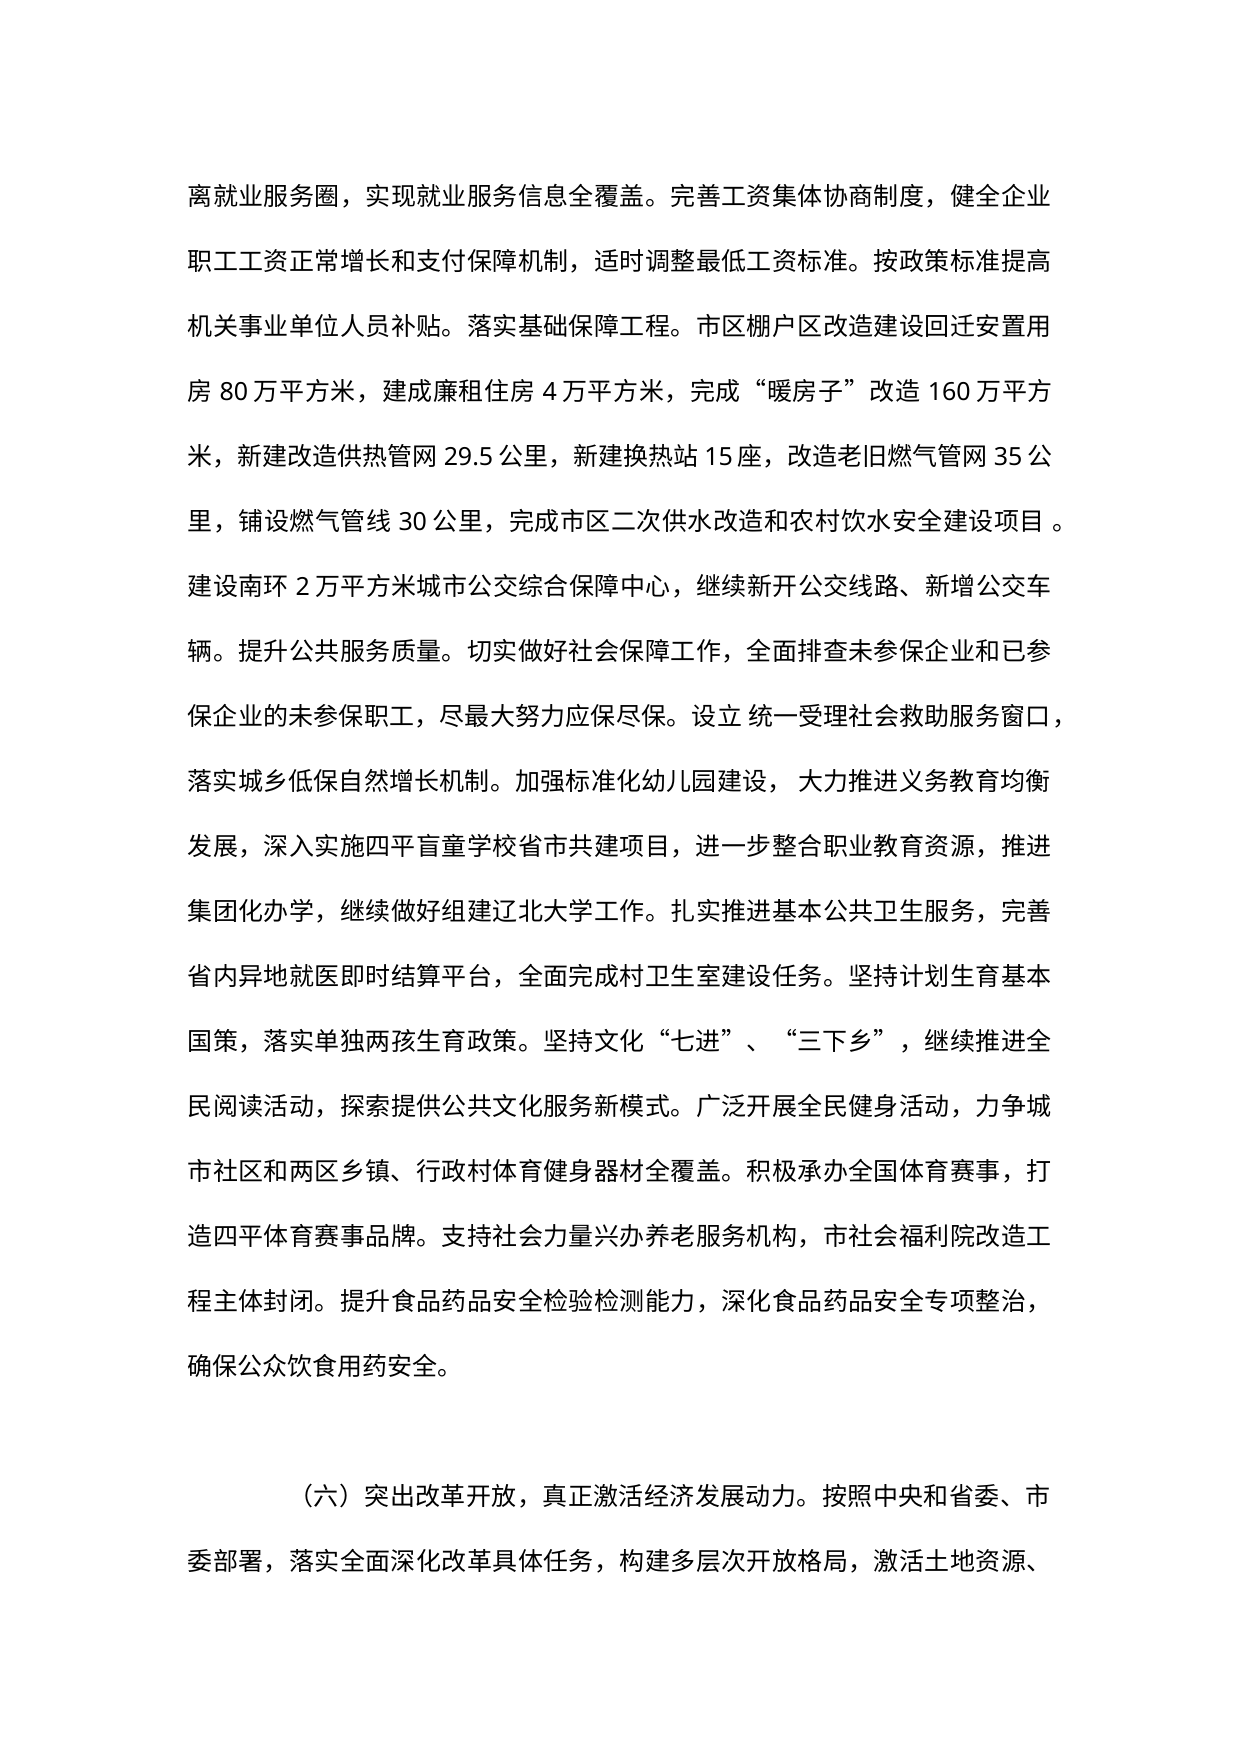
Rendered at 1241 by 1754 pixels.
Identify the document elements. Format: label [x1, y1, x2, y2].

text [187, 162, 1053, 1397]
text [187, 1462, 1053, 1592]
